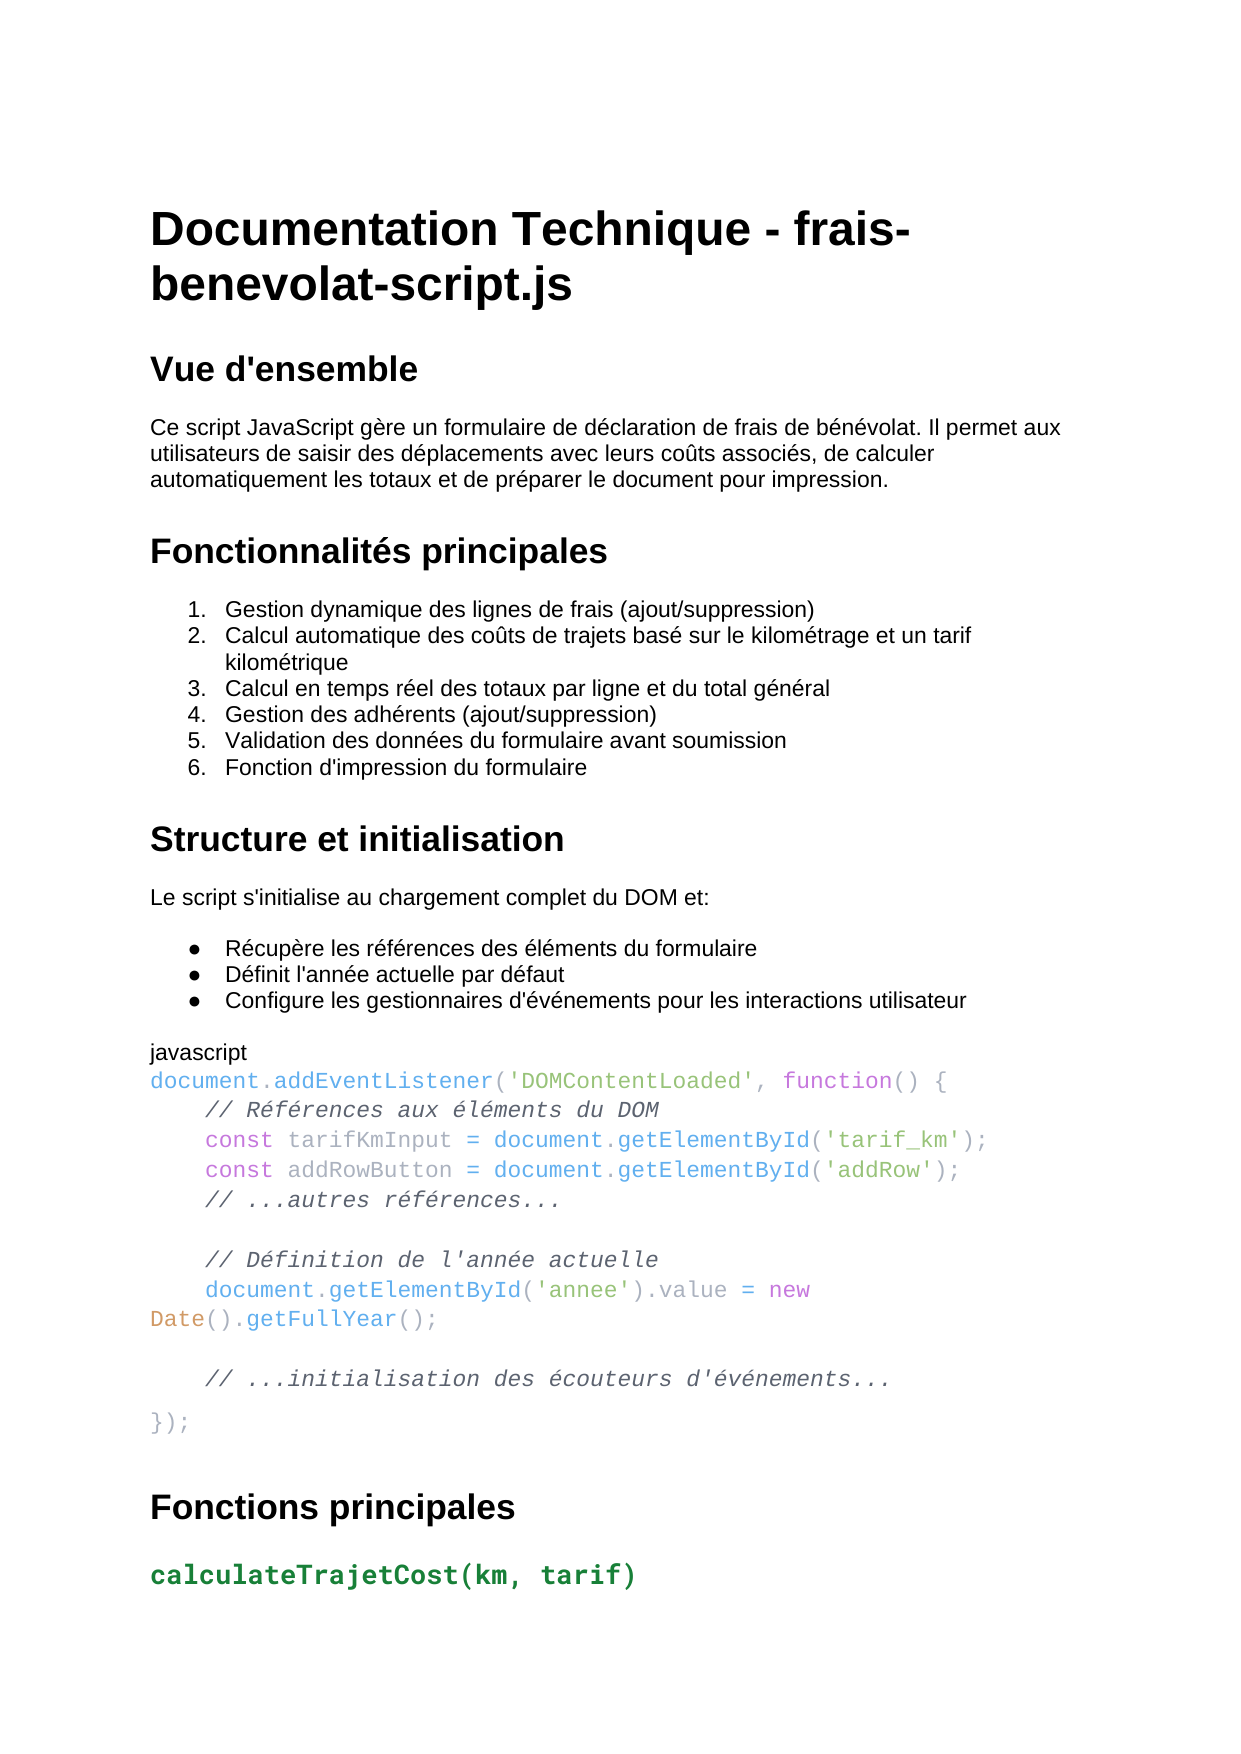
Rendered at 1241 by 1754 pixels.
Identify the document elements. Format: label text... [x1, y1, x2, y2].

text // Définition de l'année actuelle [150, 1248, 1090, 1274]
list Calcul automatique des coûts de trajets basé sur le kilométrage et un tarif kilométrique [187, 622, 1090, 675]
text Ce script JavaScript gère un formulaire de déclaration de frais de bénévolat. Il permet aux utilisateurs de saisir des déplacements avec leurs coûts associés, de calculer automatiquement les totaux et de préparer le document pour impression. [150, 413, 1090, 492]
list Définit l'année actuelle par défaut [187, 961, 1090, 987]
subtitle Fonctions principales [150, 1486, 1090, 1527]
subtitle Fonctionnalités principales [150, 530, 1090, 571]
subtitle calculateTrajetCost(km, tarif) [150, 1556, 1090, 1592]
subtitle Vue d'ensemble [150, 348, 1090, 388]
text const addRowButton = document.getElementById('addRow'); [150, 1158, 1090, 1184]
text // ...initialisation des écouteurs d'événements... [150, 1368, 1090, 1394]
list Gestion dynamique des lignes de frais (ajout/suppression) [187, 596, 1090, 622]
subtitle Documentation Technique - frais-benevolat-script.js [150, 200, 1090, 310]
list Validation des données du formulaire avant soumission [187, 727, 1090, 754]
list Calcul en temps réel des totaux par ligne et du total général [187, 675, 1090, 701]
list Gestion des adhérents (ajout/suppression) [187, 701, 1090, 727]
text // Références aux éléments du DOM [150, 1099, 1090, 1125]
text document.addEventListener('DOMContentLoaded', function() { [150, 1069, 1090, 1095]
text const tarifKmInput = document.getElementById('tarif_km'); [150, 1129, 1090, 1154]
subtitle Structure et initialisation [150, 818, 1090, 858]
list Configure les gestionnaires d'événements pour les interactions utilisateur [187, 987, 1090, 1014]
list Récupère les références des éléments du formulaire [187, 935, 1090, 961]
text }); [150, 1410, 1090, 1436]
text document.getElementById('annee').value = new Date().getFullYear(); [150, 1278, 1090, 1334]
text // ...autres références... [150, 1188, 1090, 1214]
list Fonction d'impression du formulaire [187, 754, 1090, 780]
text Le script s'initialise au chargement complet du DOM et: [150, 883, 1090, 910]
text javascript [150, 1039, 1090, 1065]
